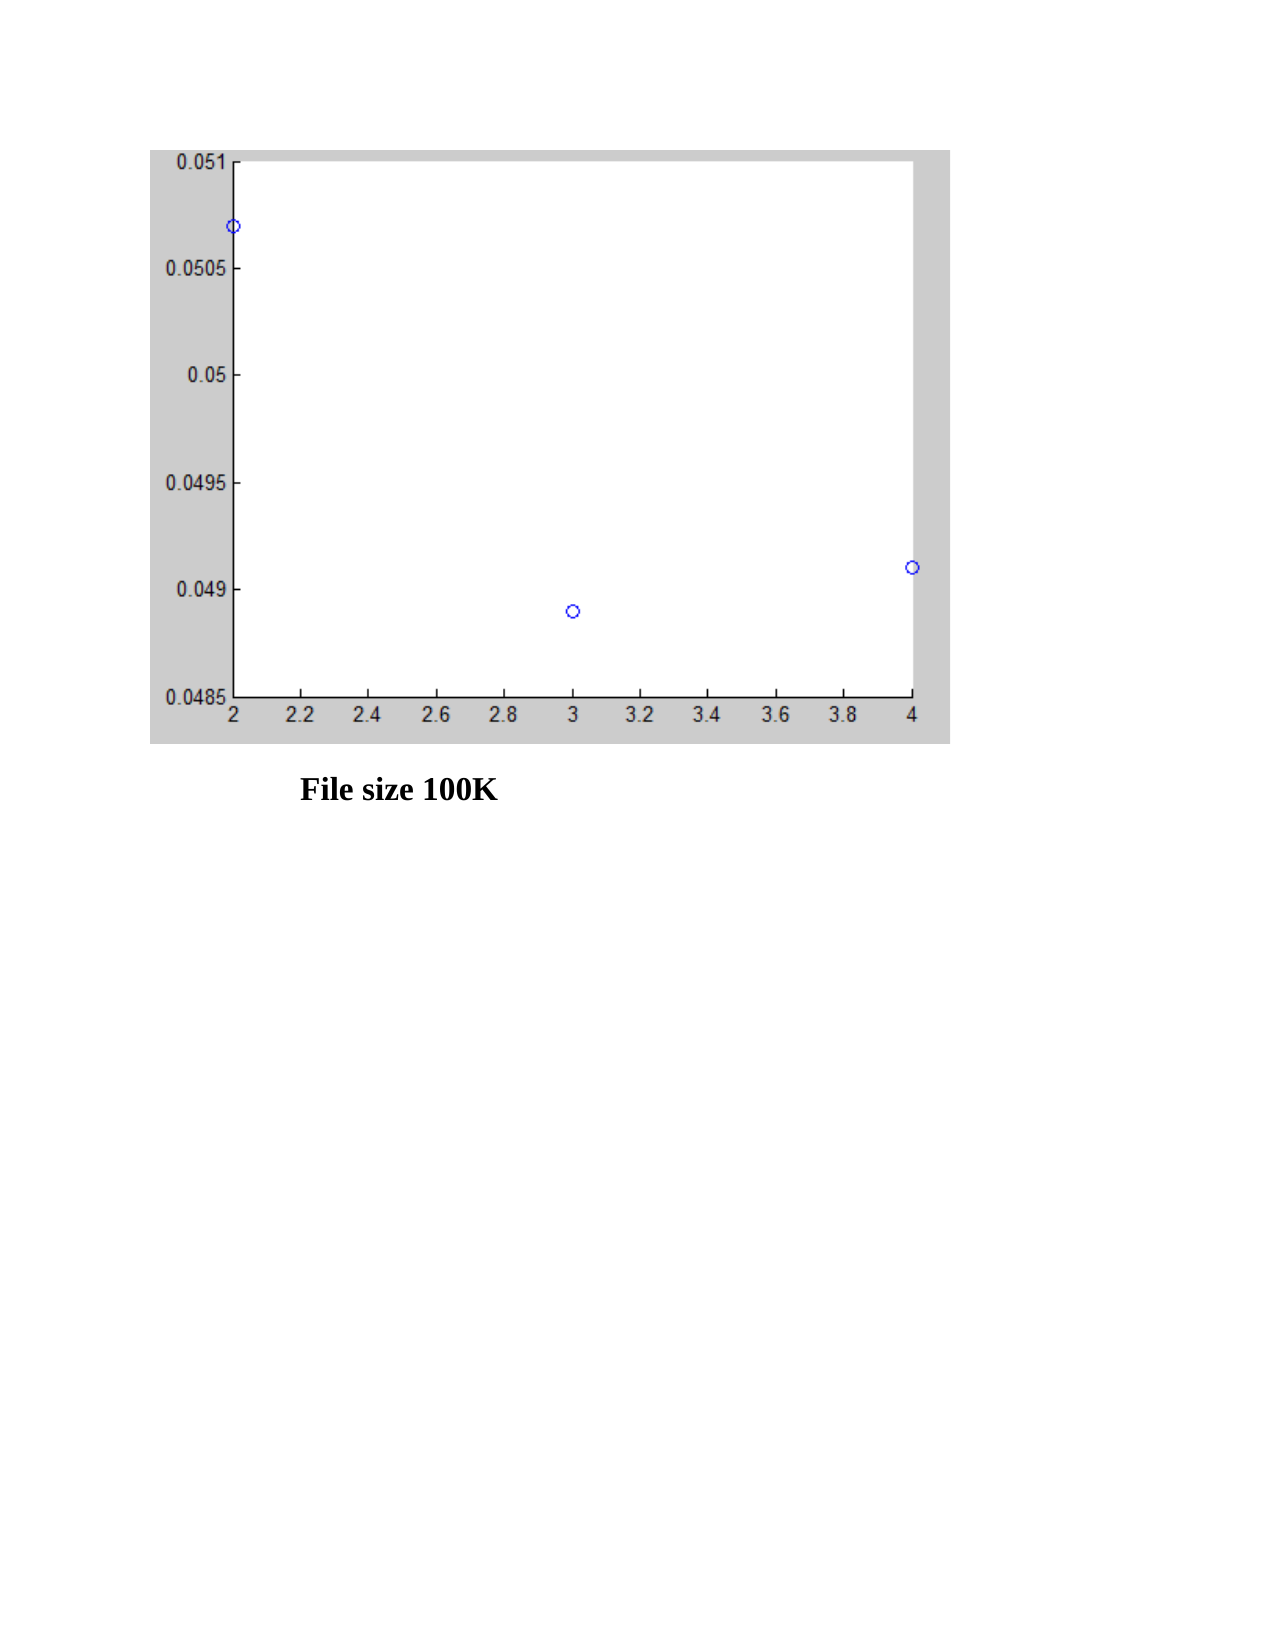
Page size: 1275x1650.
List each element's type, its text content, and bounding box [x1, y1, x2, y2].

picture [150, 150, 951, 744]
text File size 100K [150, 769, 1125, 807]
